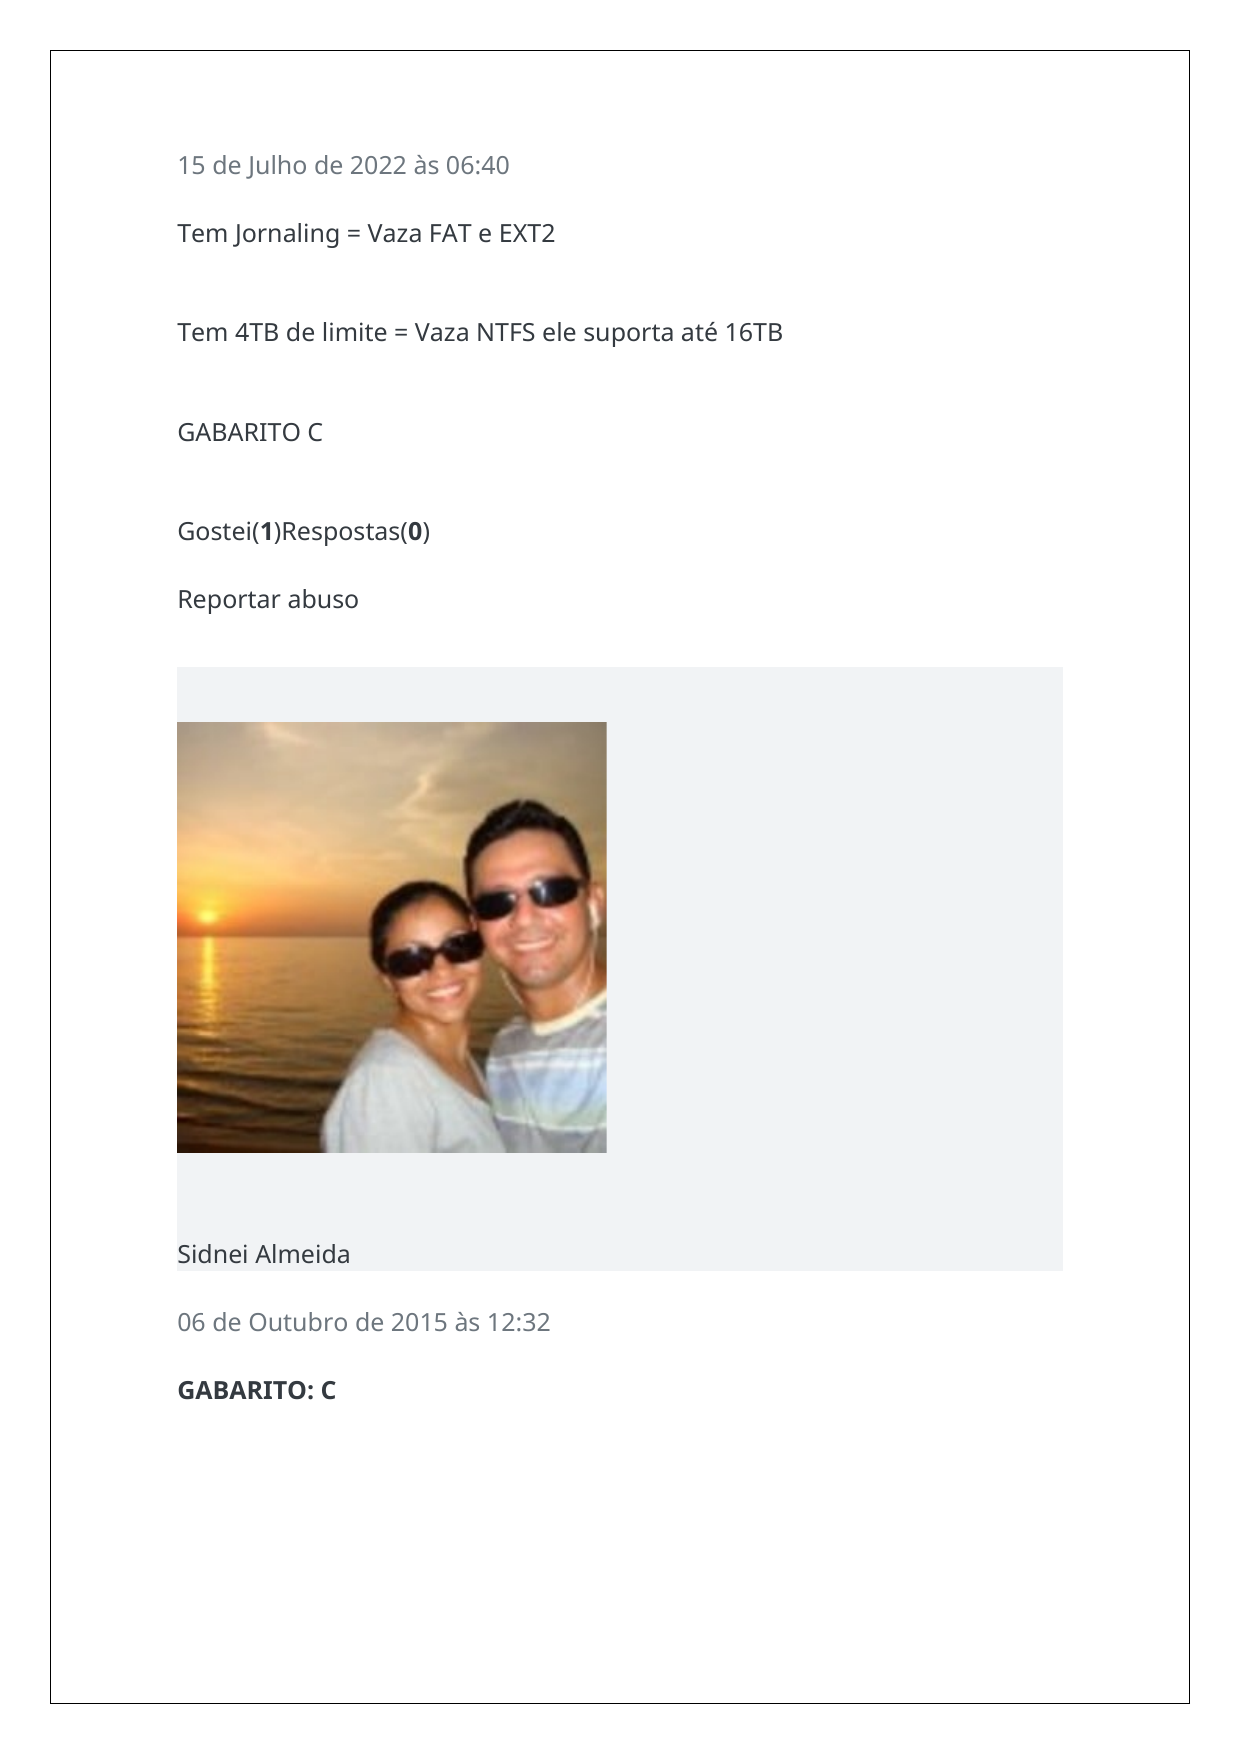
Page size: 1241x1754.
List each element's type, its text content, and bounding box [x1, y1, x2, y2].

text GABARITO C [177, 414, 1063, 448]
text Reportar abuso [177, 582, 1063, 616]
text 06 de Outubro de 2015 às 12:32 [177, 1304, 1063, 1339]
text Gostei(1)Respostas(0) [177, 514, 1063, 548]
text 15 de Julho de 2022 às 06:40 [177, 147, 1063, 182]
picture [177, 722, 607, 1153]
text Tem 4TB de limite = Vaza NTFS ele suporta até 16TB [177, 315, 1063, 349]
text GABARITO: C [177, 1373, 1063, 1407]
text Tem Jornaling = Vaza FAT e EXT2 [177, 216, 1063, 250]
text Sidnei Almeida [177, 1236, 1063, 1271]
